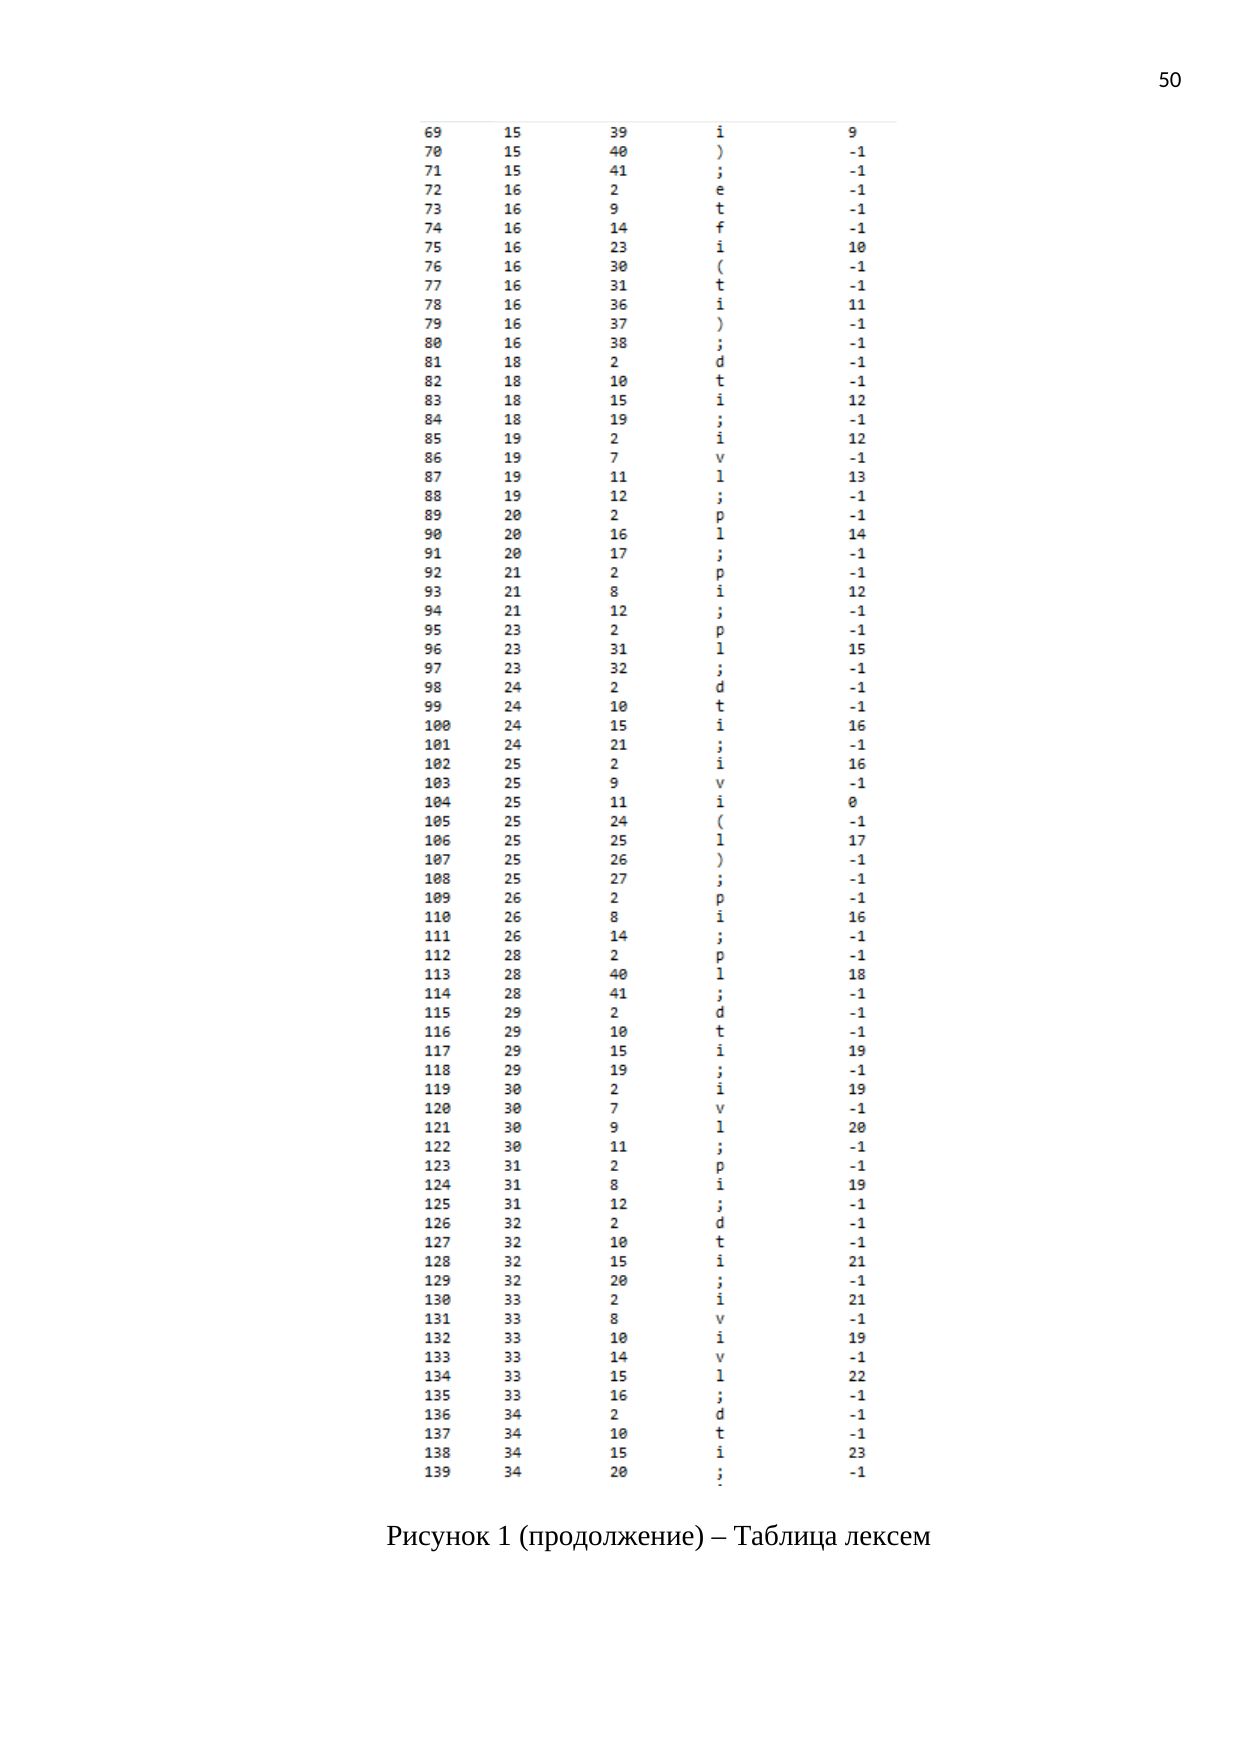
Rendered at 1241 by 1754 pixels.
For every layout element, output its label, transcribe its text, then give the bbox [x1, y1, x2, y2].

text Рисунок 1 (продолжение) – Таблица лексем [136, 1518, 1181, 1552]
picture [420, 121, 897, 1486]
